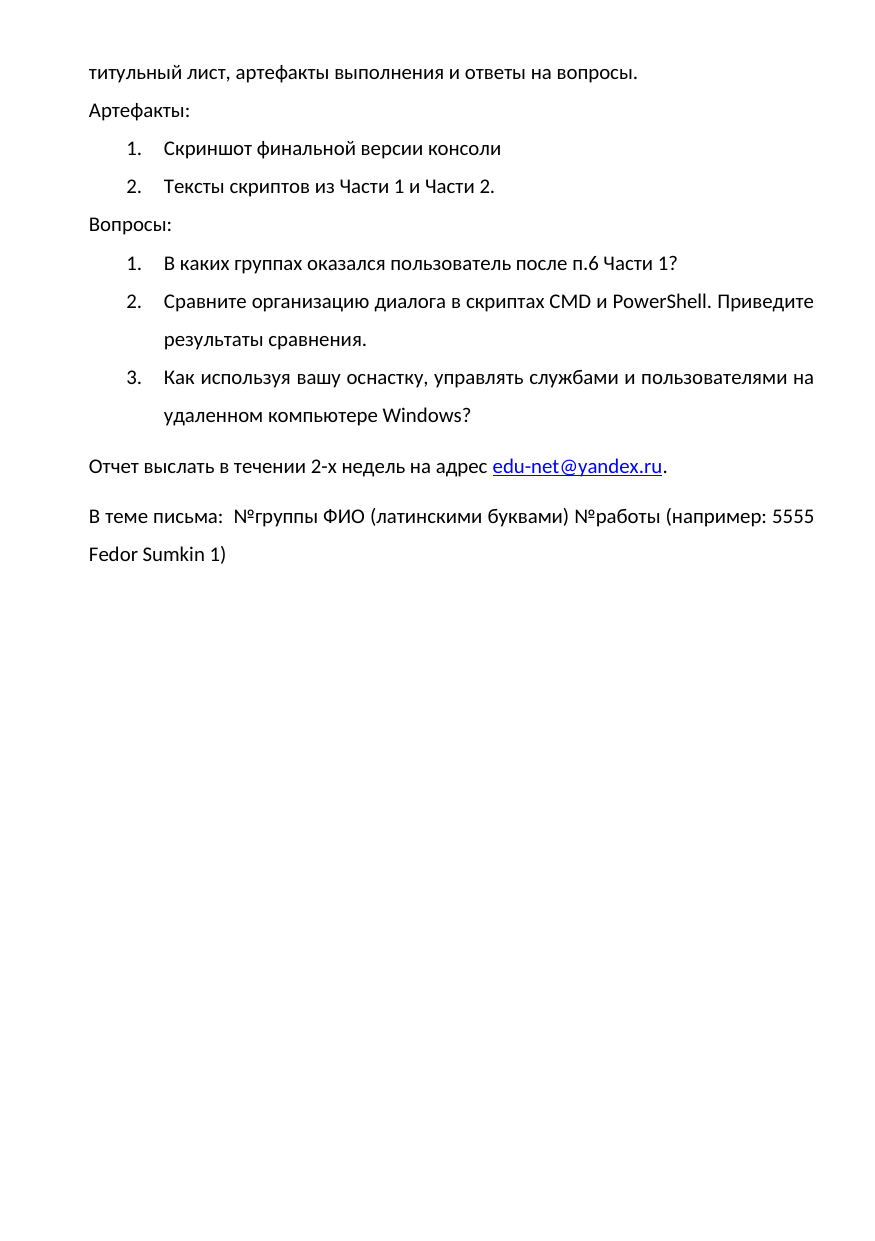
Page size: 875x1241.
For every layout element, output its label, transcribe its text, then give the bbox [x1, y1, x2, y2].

text Отчет выслать в течении 2-х недель на адрес edu-net@yandex.ru. [89, 453, 815, 478]
list В каких группах оказался пользователь после п.6 Части 1? [126, 250, 815, 275]
list Как используя вашу оснастку, управлять службами и пользователями на удаленном компьютере Windows? [126, 364, 815, 428]
text Артефакты: [89, 97, 815, 123]
list Скриншот финальной версии консоли [126, 135, 815, 161]
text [89, 59, 815, 84]
text В теме письма: №группы ФИО (латинскими буквами) №работы (например: 5555 Fedor Sumkin 1) [89, 503, 815, 567]
text Вопросы: [89, 212, 815, 237]
list Сравните организацию диалога в скриптах CMD и PowerShell. Приведите результаты сравнения. [126, 288, 815, 351]
list Тексты скриптов из Части 1 и Части 2. [126, 173, 815, 199]
